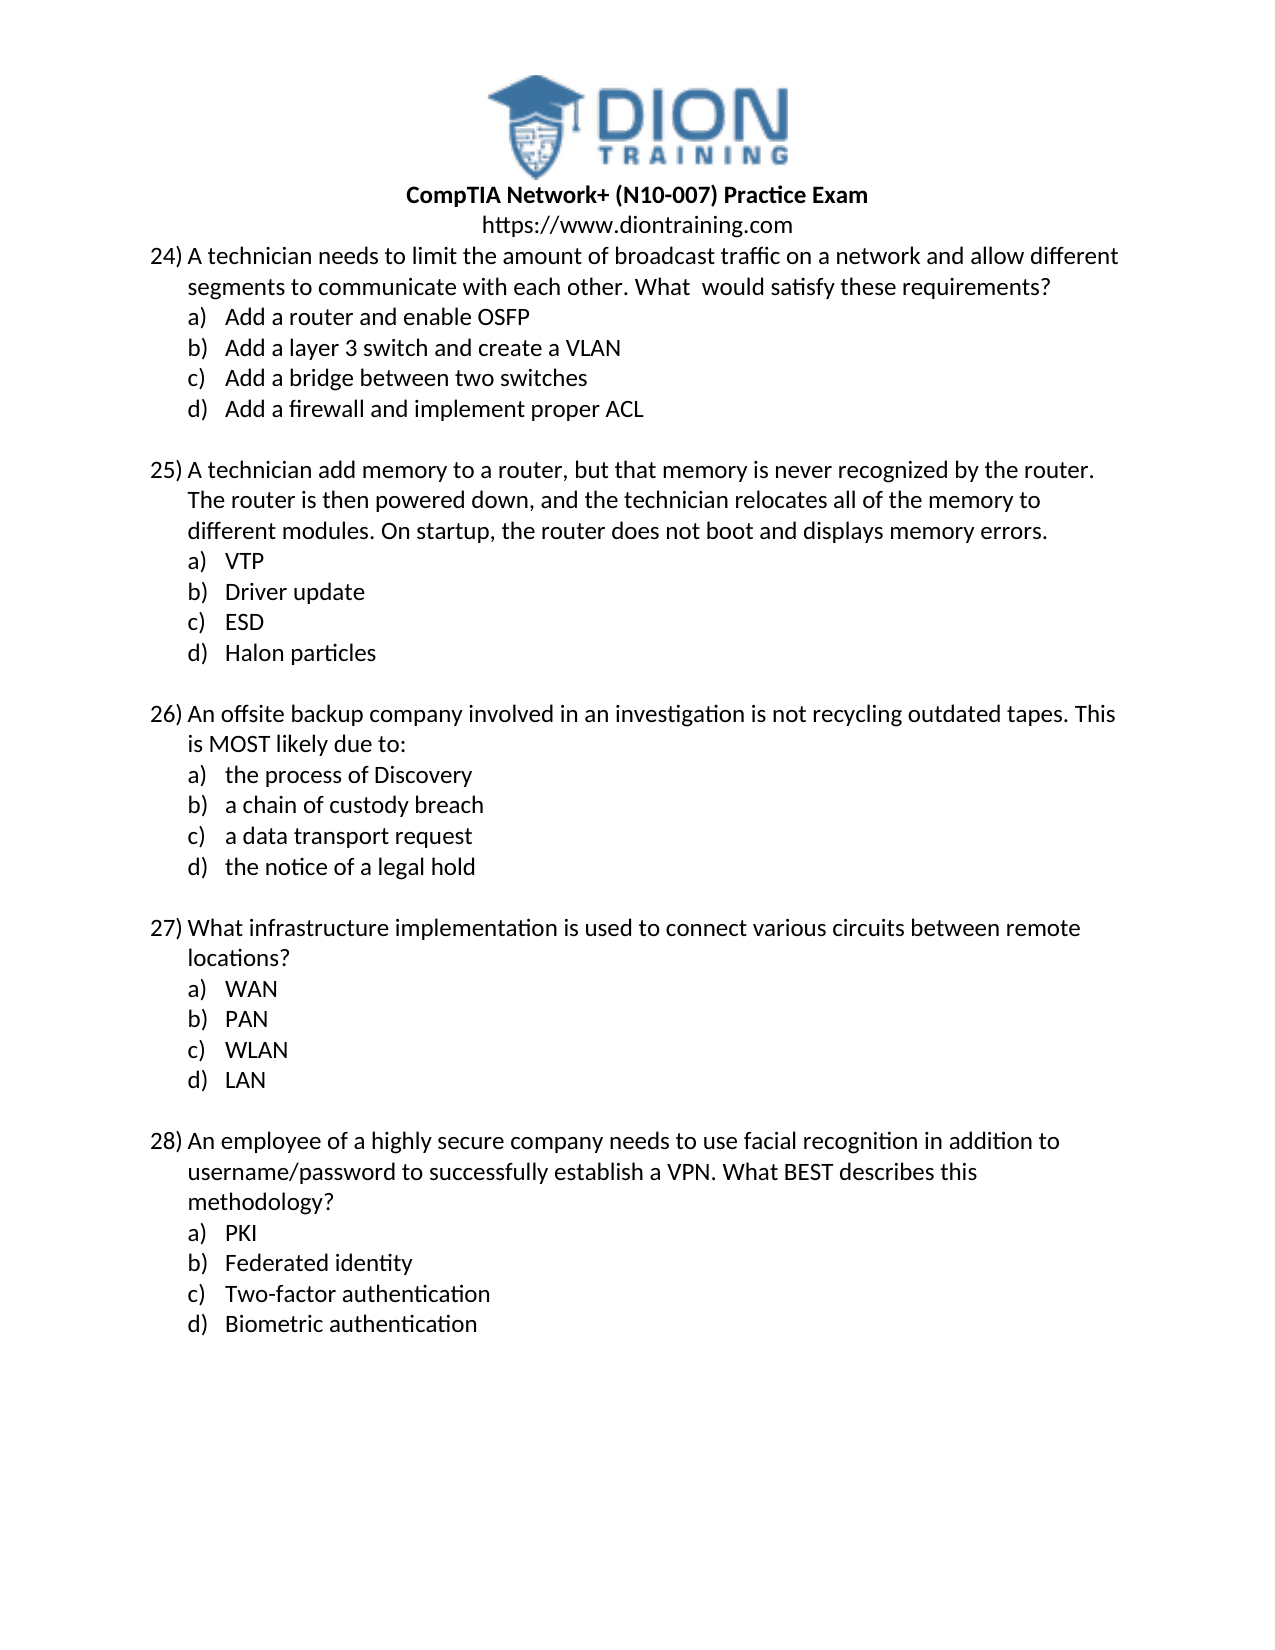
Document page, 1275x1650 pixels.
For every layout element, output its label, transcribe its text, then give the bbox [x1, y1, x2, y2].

list What infrastructure implementation is used to connect various circuits between remote locations? [150, 912, 1125, 973]
list An employee of a highly secure company needs to use facial recognition in addition to username/password to successfully establish a VPN. What BEST describes this methodology? [150, 1125, 1125, 1217]
list Add a firewall and implement proper ACL [187, 393, 1125, 423]
list the process of Discovery [187, 759, 1125, 789]
list Add a layer 3 switch and create a VLAN [187, 332, 1125, 362]
list a chain of custody breach [187, 789, 1125, 820]
list Driver update [187, 576, 1125, 606]
list WLAN [187, 1034, 1125, 1064]
list Two-factor authentication [187, 1278, 1125, 1308]
list Federated identity [187, 1247, 1125, 1278]
list PAN [187, 1003, 1125, 1034]
list A technician needs to limit the amount of broadcast traffic on a network and allow different segments to communicate with each other. What would satisfy these requirements? [150, 240, 1125, 301]
list An offsite backup company involved in an investigation is not recycling outdated tapes. This is MOST likely due to: [150, 698, 1125, 759]
list Halon particles [187, 637, 1125, 667]
list Add a router and enable OSFP [187, 301, 1125, 332]
list A technician add memory to a router, but that memory is never recognized by the router. The router is then powered down, and the technician relocates all of the memory to different modules. On startup, the router does not boot and displays memory errors. [150, 454, 1125, 545]
list a data transport request [187, 820, 1125, 851]
list VTP [187, 545, 1125, 576]
list WAN [187, 973, 1125, 1003]
list LAN [187, 1064, 1125, 1095]
list Add a bridge between two switches [187, 362, 1125, 393]
list Biometric authentication [187, 1308, 1125, 1431]
list ESD [187, 606, 1125, 637]
picture [487, 75, 788, 180]
list the notice of a legal hold [187, 851, 1125, 881]
list PKI [187, 1217, 1125, 1247]
